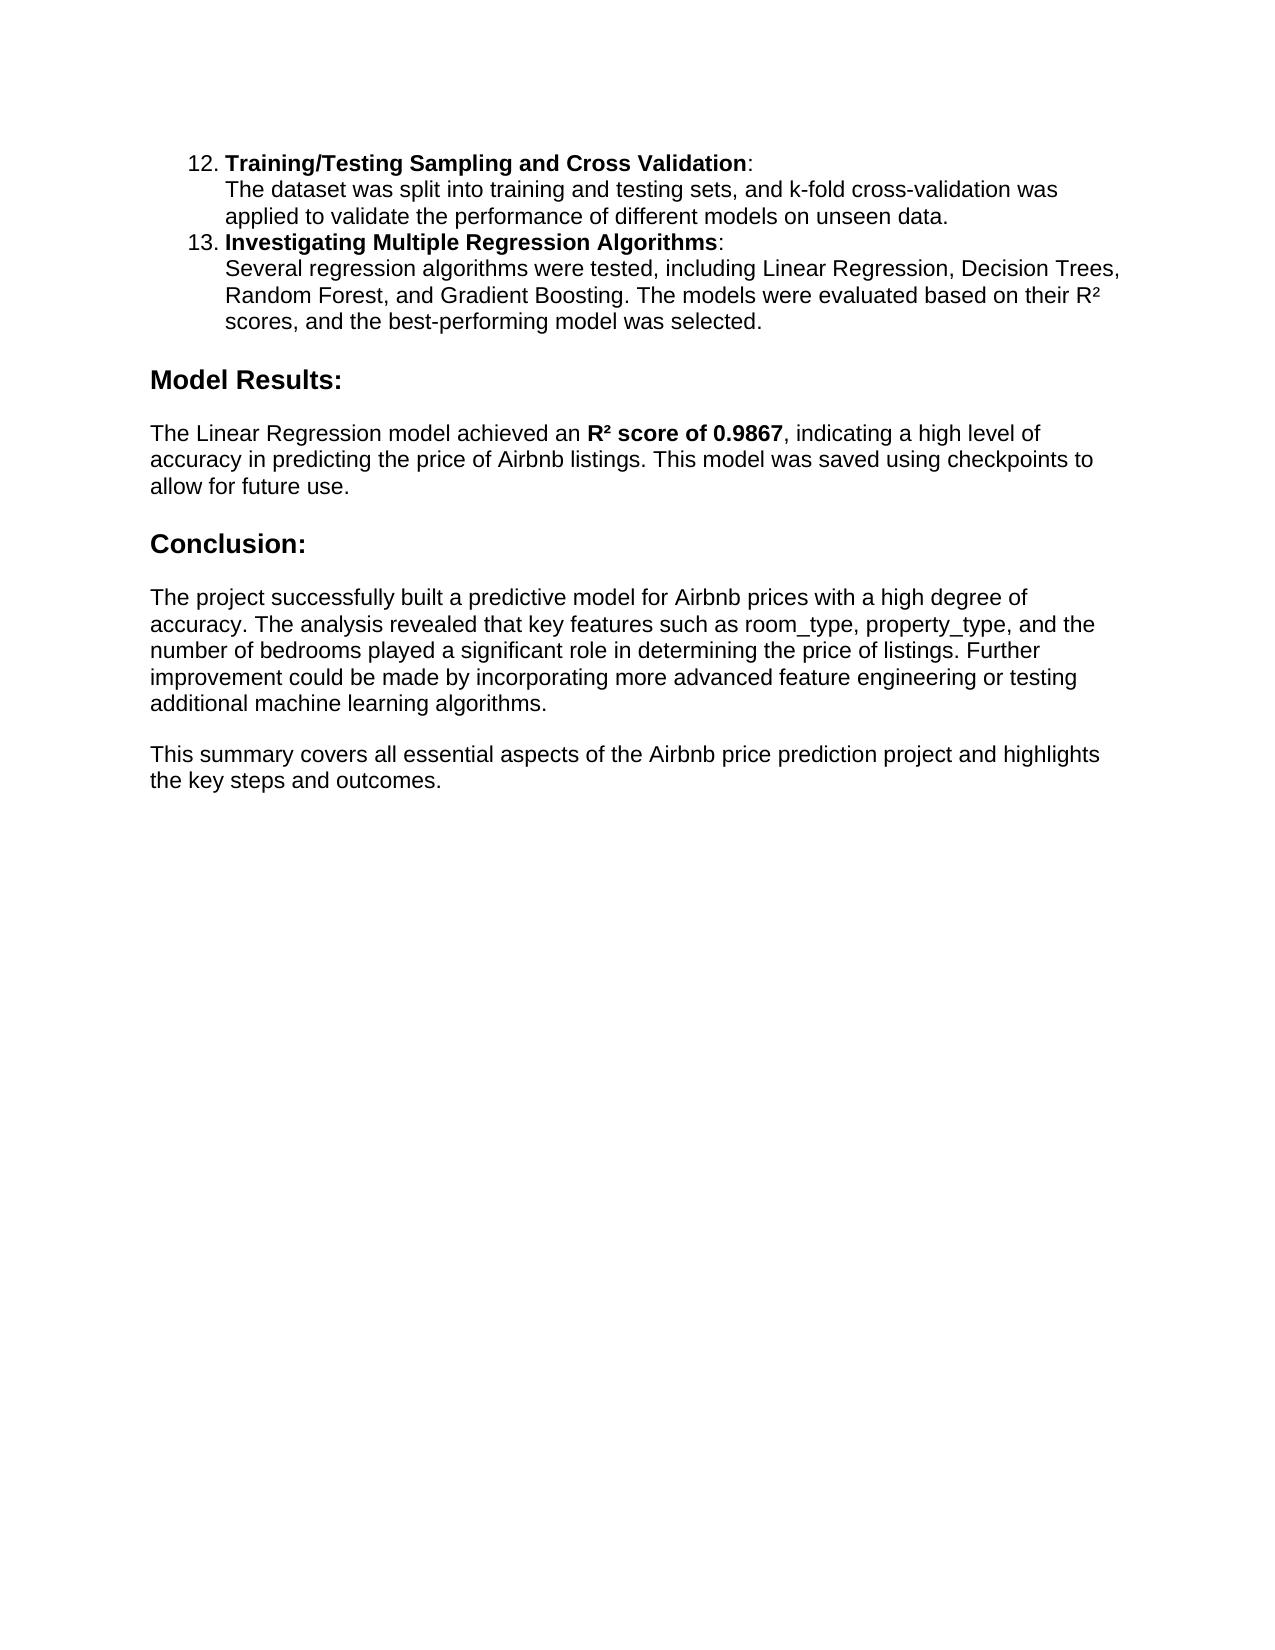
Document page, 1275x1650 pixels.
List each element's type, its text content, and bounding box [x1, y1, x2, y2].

list Training/Testing Sampling and Cross Validation: The dataset was split into training and testing sets, and k-fold cross-validation was applied to validate the performance of different models on unseen data. [187, 150, 1125, 229]
subtitle Model Results: [150, 364, 1125, 395]
subtitle Conclusion: [150, 528, 1125, 559]
list Investigating Multiple Regression Algorithms: Several regression algorithms were tested, including Linear Regression, Decision Trees, Random Forest, and Gradient Boosting. The models were evaluated based on their R² scores, and the best-performing model was selected. [187, 229, 1125, 334]
text The Linear Regression model achieved an R² score of 0.9867, indicating a high level of accuracy in predicting the price of Airbnb listings. This model was saved using checkpoints to allow for future use. [150, 420, 1125, 499]
text This summary covers all essential aspects of the Airbnb price prediction project and highlights the key steps and outcomes. [150, 741, 1125, 794]
text The project successfully built a predictive model for Airbnb prices with a high degree of accuracy. The analysis revealed that key features such as room_type, property_type, and the number of bedrooms played a significant role in determining the price of listings. Further improvement could be made by incorporating more advanced feature engineering or testing additional machine learning algorithms. [150, 584, 1125, 716]
